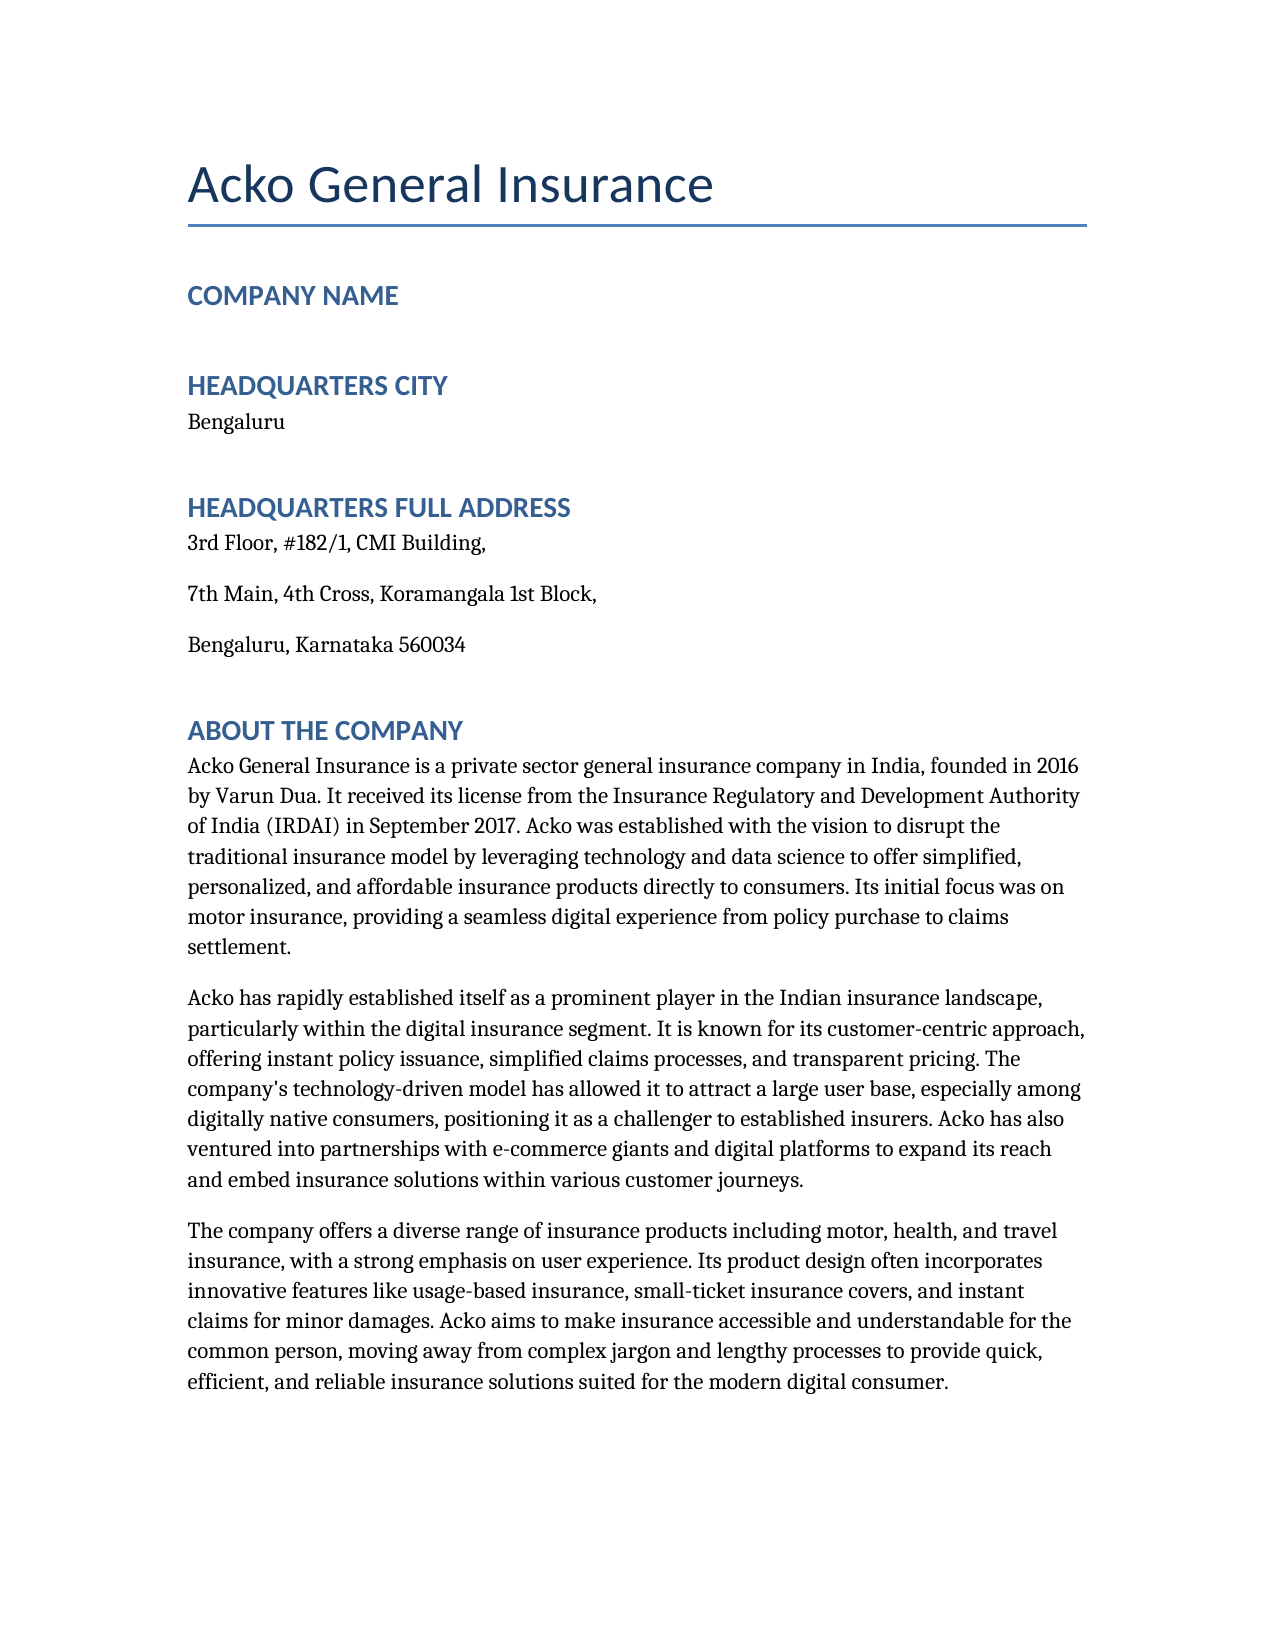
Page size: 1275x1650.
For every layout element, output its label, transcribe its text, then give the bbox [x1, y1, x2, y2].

title Acko General Insurance [187, 150, 1087, 227]
text 3rd Floor, #182/1, CMI Building, [187, 529, 1087, 556]
subtitle HEADQUARTERS CITY [187, 367, 1087, 403]
subtitle HEADQUARTERS FULL ADDRESS [187, 489, 1087, 524]
subtitle ABOUT THE COMPANY [187, 712, 1087, 747]
text 7th Main, 4th Cross, Koramangala 1st Block, [187, 581, 1087, 607]
text The company offers a diverse range of insurance products including motor, health, and travel insurance, with a strong emphasis on user experience. Its product design often incorporates innovative features like usage-based insurance, small-ticket insurance covers, and instant claims for minor damages. Acko aims to make insurance accessible and understandable for the common person, moving away from complex jargon and lengthy processes to provide quick, efficient, and reliable insurance solutions suited for the modern digital consumer. [187, 1217, 1087, 1395]
text Acko General Insurance is a private sector general insurance company in India, founded in 2016 by Varun Dua. It received its license from the Insurance Regulatory and Development Authority of India (IRDAI) in September 2017. Acko was established with the vision to disrupt the traditional insurance model by leveraging technology and data science to offer simplified, personalized, and affordable insurance products directly to consumers. Its initial focus was on motor insurance, providing a seamless digital experience from policy purchase to claims settlement. [187, 753, 1087, 960]
text Bengaluru [187, 408, 1087, 435]
subtitle COMPANY NAME [187, 277, 1087, 312]
text Acko has rapidly established itself as a prominent player in the Indian insurance landscape, particularly within the digital insurance segment. It is known for its customer-centric approach, offering instant policy issuance, simplified claims processes, and transparent pricing. The company's technology-driven model has allowed it to attract a large user base, especially among digitally native consumers, positioning it as a challenger to established insurers. Acko has also ventured into partnerships with e-commerce giants and digital platforms to expand its reach and embed insurance solutions within various customer journeys. [187, 985, 1087, 1193]
text Bengaluru, Karnataka 560034 [187, 632, 1087, 658]
